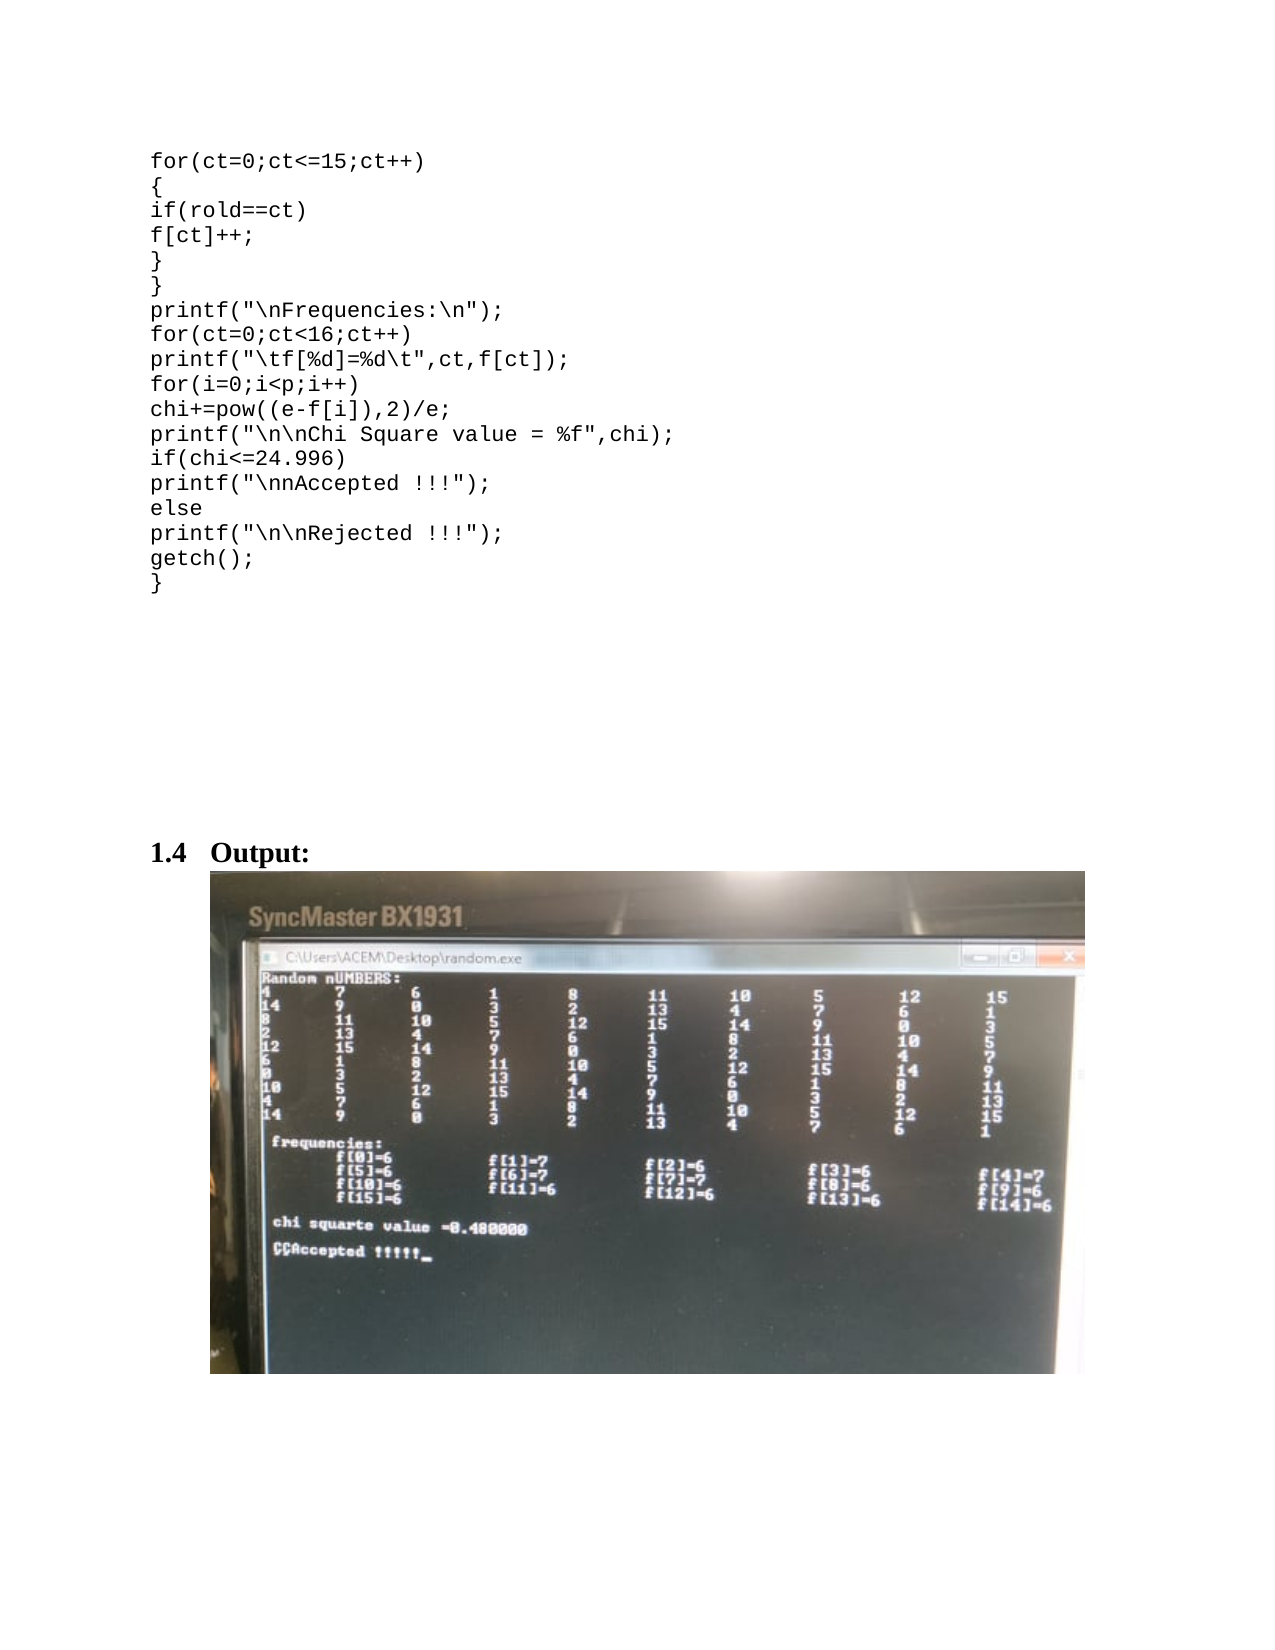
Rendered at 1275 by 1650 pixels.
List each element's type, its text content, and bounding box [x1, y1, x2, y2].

text printf("\n\nRejected !!!"); [150, 522, 1125, 547]
text printf("\n\nChi Square value = %f",chi); [150, 423, 1125, 447]
text if(chi<=24.996) [150, 447, 1125, 472]
text } [150, 274, 1125, 299]
text f[ct]++; [150, 224, 1125, 249]
text printf("\tf[%d]=%d\t",ct,f[ct]); [150, 348, 1125, 373]
text chi+=pow((e-f[i]),2)/e; [150, 398, 1125, 423]
text for(ct=0;ct<=15;ct++) [150, 150, 1125, 175]
text for(i=0;i<p;i++) [150, 373, 1125, 398]
text else [150, 497, 1125, 522]
text } [150, 249, 1125, 274]
text printf("\nFrequencies:\n"); [150, 299, 1125, 323]
text { [150, 175, 1125, 199]
picture [210, 871, 1085, 1374]
text } [150, 571, 1125, 596]
text for(ct=0;ct<16;ct++) [150, 323, 1125, 348]
text if(rold==ct) [150, 199, 1125, 224]
text printf("\nnAccepted !!!"); [150, 472, 1125, 497]
text getch(); [150, 547, 1125, 571]
subtitle Output: [150, 835, 1125, 868]
